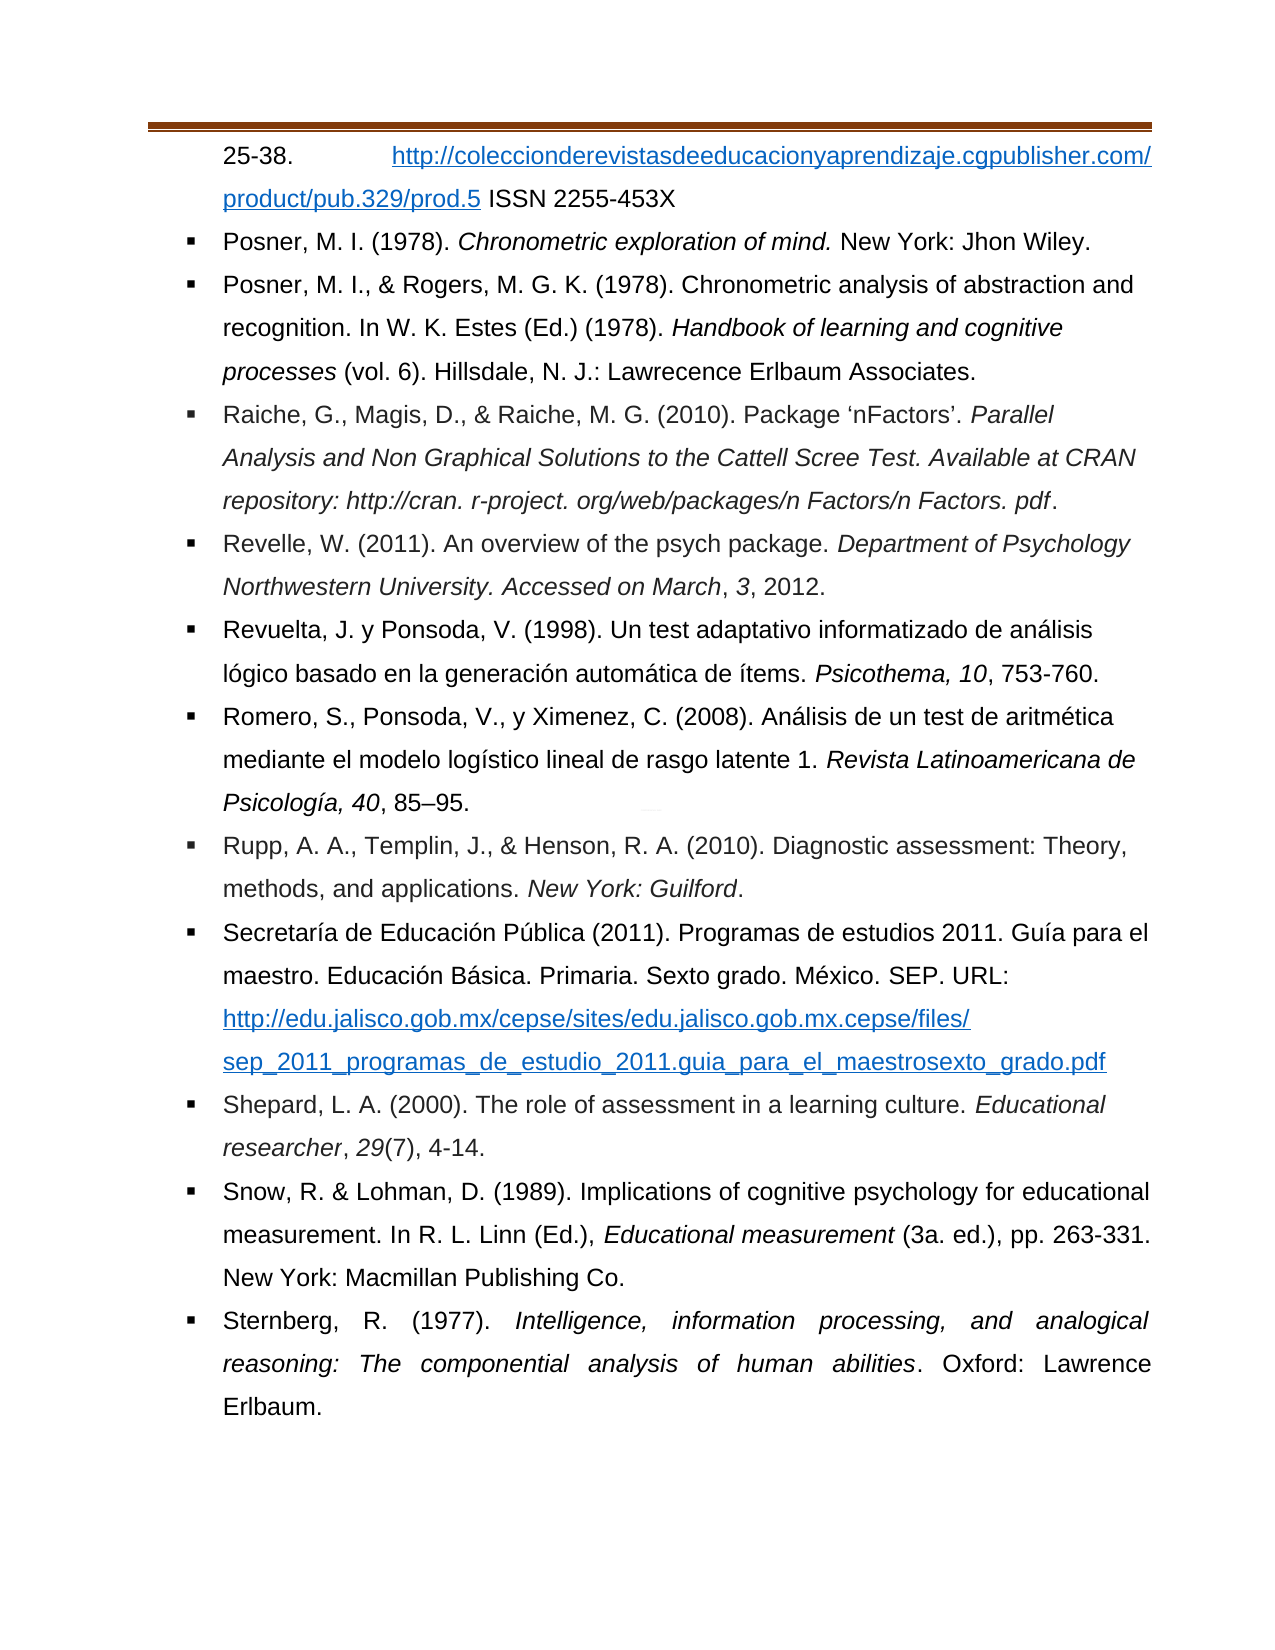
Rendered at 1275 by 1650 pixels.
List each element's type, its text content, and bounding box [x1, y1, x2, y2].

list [185, 141, 1152, 212]
list Revuelta, J. y Ponsoda, V. (1998). Un test adaptativo informatizado de análisis lógico basado en la generación automática de ítems. Psicothema, 10, 753-760. [185, 615, 1152, 687]
list Romero, S., Ponsoda, V., y Ximenez, C. (2008). Análisis de un test de aritmética mediante el modelo logístico lineal de rasgo latente 1. Revista Latinoamericana de Psicología, 40, 85–95. [185, 702, 1152, 817]
list Raiche, G., Magis, D., & Raiche, M. G. (2010). Package ‘nFactors’. Parallel Analysis and Non Graphical Solutions to the Cattell Scree Test. Available at CRAN repository: http://cran. r-project. org/web/packages/n Factors/n Factors. pdf. [185, 399, 1152, 515]
list Snow, R. & Lohman, D. (1989). Implications of cognitive psychology for educational measurement. In R. L. Linn (Ed.), Educational measurement (3a. ed.), pp. 263-331. New York: Macmillan Publishing Co. [185, 1177, 1152, 1292]
list Posner, M. I., & Rogers, M. G. K. (1978). Chronometric analysis of abstraction and recognition. In W. K. Estes (Ed.) (1978). Handbook of learning and cognitive processes (vol. 6). Hillsdale, N. J.: Lawrecence Erlbaum Associates. [185, 270, 1152, 385]
list Rupp, A. A., Templin, J., & Henson, R. A. (2010). Diagnostic assessment: Theory, methods, and applications. New York: Guilford. [185, 831, 1152, 903]
list Shepard, L. A. (2000). The role of assessment in a learning culture. Educational researcher, 29(7), 4-14. [185, 1090, 1152, 1162]
list Revelle, W. (2011). An overview of the psych package. Department of Psychology Northwestern University. Accessed on March, 3, 2012. [185, 529, 1152, 601]
list Secretaría de Educación Pública (2011). Programas de estudios 2011. Guía para el maestro. Educación Básica. Primaria. Sexto grado. México. SEP. URL: http://edu.jalisco.gob.mx/cepse/sites/edu.jalisco.gob.mx.cepse/files/sep_2011_programas_de_estudio_2011.guia_para_el_maestrosexto_grado.pdf [185, 918, 1152, 1076]
list Posner, M. I. (1978). Chronometric exploration of mind. New York: Jhon Wiley. [185, 227, 1152, 256]
list Sternberg, R. (1977). Intelligence, information processing, and analogical reasoning: The componential analysis of human abilities. Oxford: Lawrence Erlbaum. [185, 1306, 1152, 1421]
